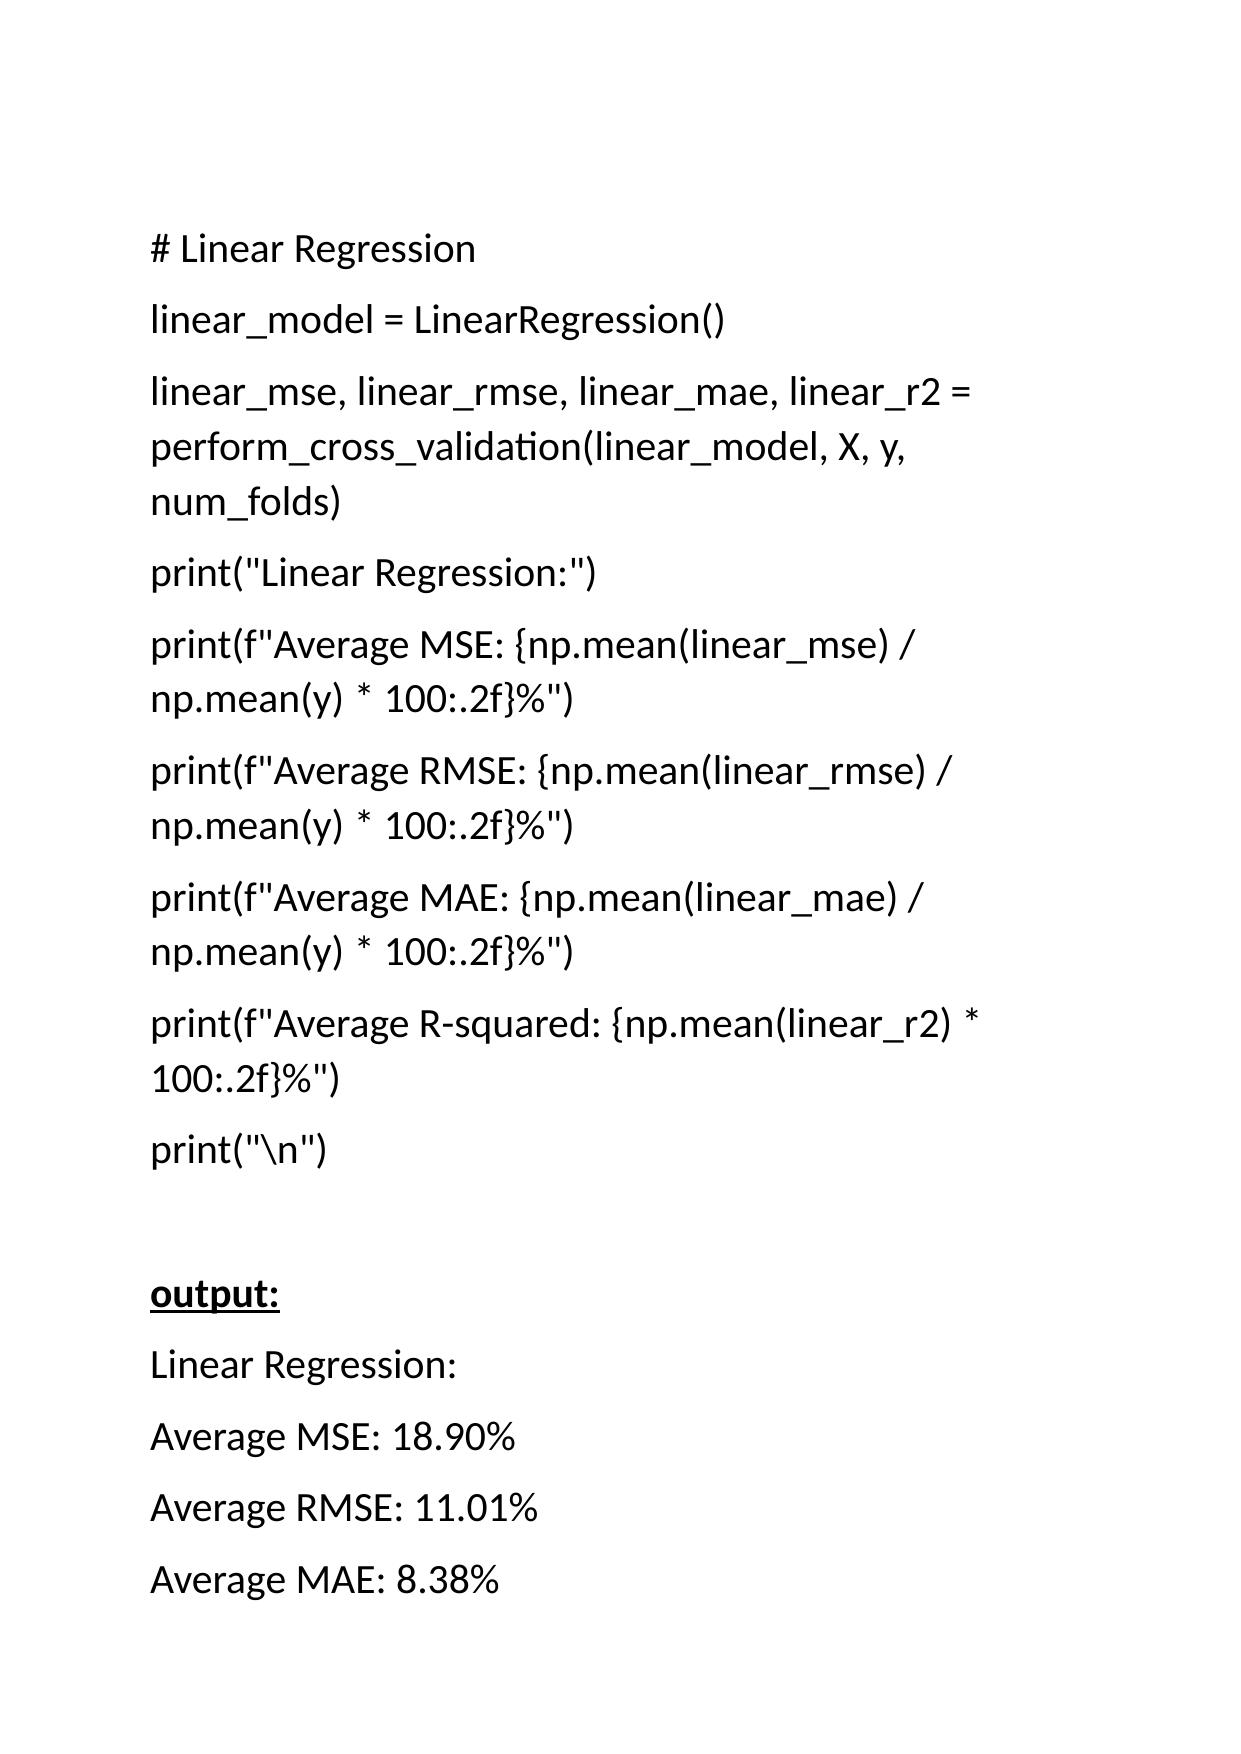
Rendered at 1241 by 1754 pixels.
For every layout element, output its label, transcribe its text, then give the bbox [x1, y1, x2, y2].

text Average MAE: 8.38% [150, 1553, 1090, 1604]
text linear_mse, linear_rmse, linear_mae, linear_r2 = perform_cross_validation(linear_model, X, y, num_folds) [150, 365, 1090, 525]
text print(f"Average MAE: {np.mean(linear_mae) / np.mean(y) * 100:.2f}%") [150, 871, 1090, 976]
text # Linear Regression [150, 222, 1090, 272]
text print(f"Average R-squared: {np.mean(linear_r2) * 100:.2f}%") [150, 997, 1090, 1103]
text output: [150, 1267, 1090, 1317]
text Linear Regression: [150, 1338, 1090, 1389]
text print(f"Average MSE: {np.mean(linear_mse) / np.mean(y) * 100:.2f}%") [150, 618, 1090, 723]
text Average RMSE: 11.01% [150, 1481, 1090, 1532]
text print(f"Average RMSE: {np.mean(linear_rmse) / np.mean(y) * 100:.2f}%") [150, 744, 1090, 850]
text linear_model = LinearRegression() [150, 293, 1090, 344]
text print("Linear Regression:") [150, 546, 1090, 597]
text Average MSE: 18.90% [150, 1410, 1090, 1461]
text print("\n") [150, 1123, 1090, 1174]
